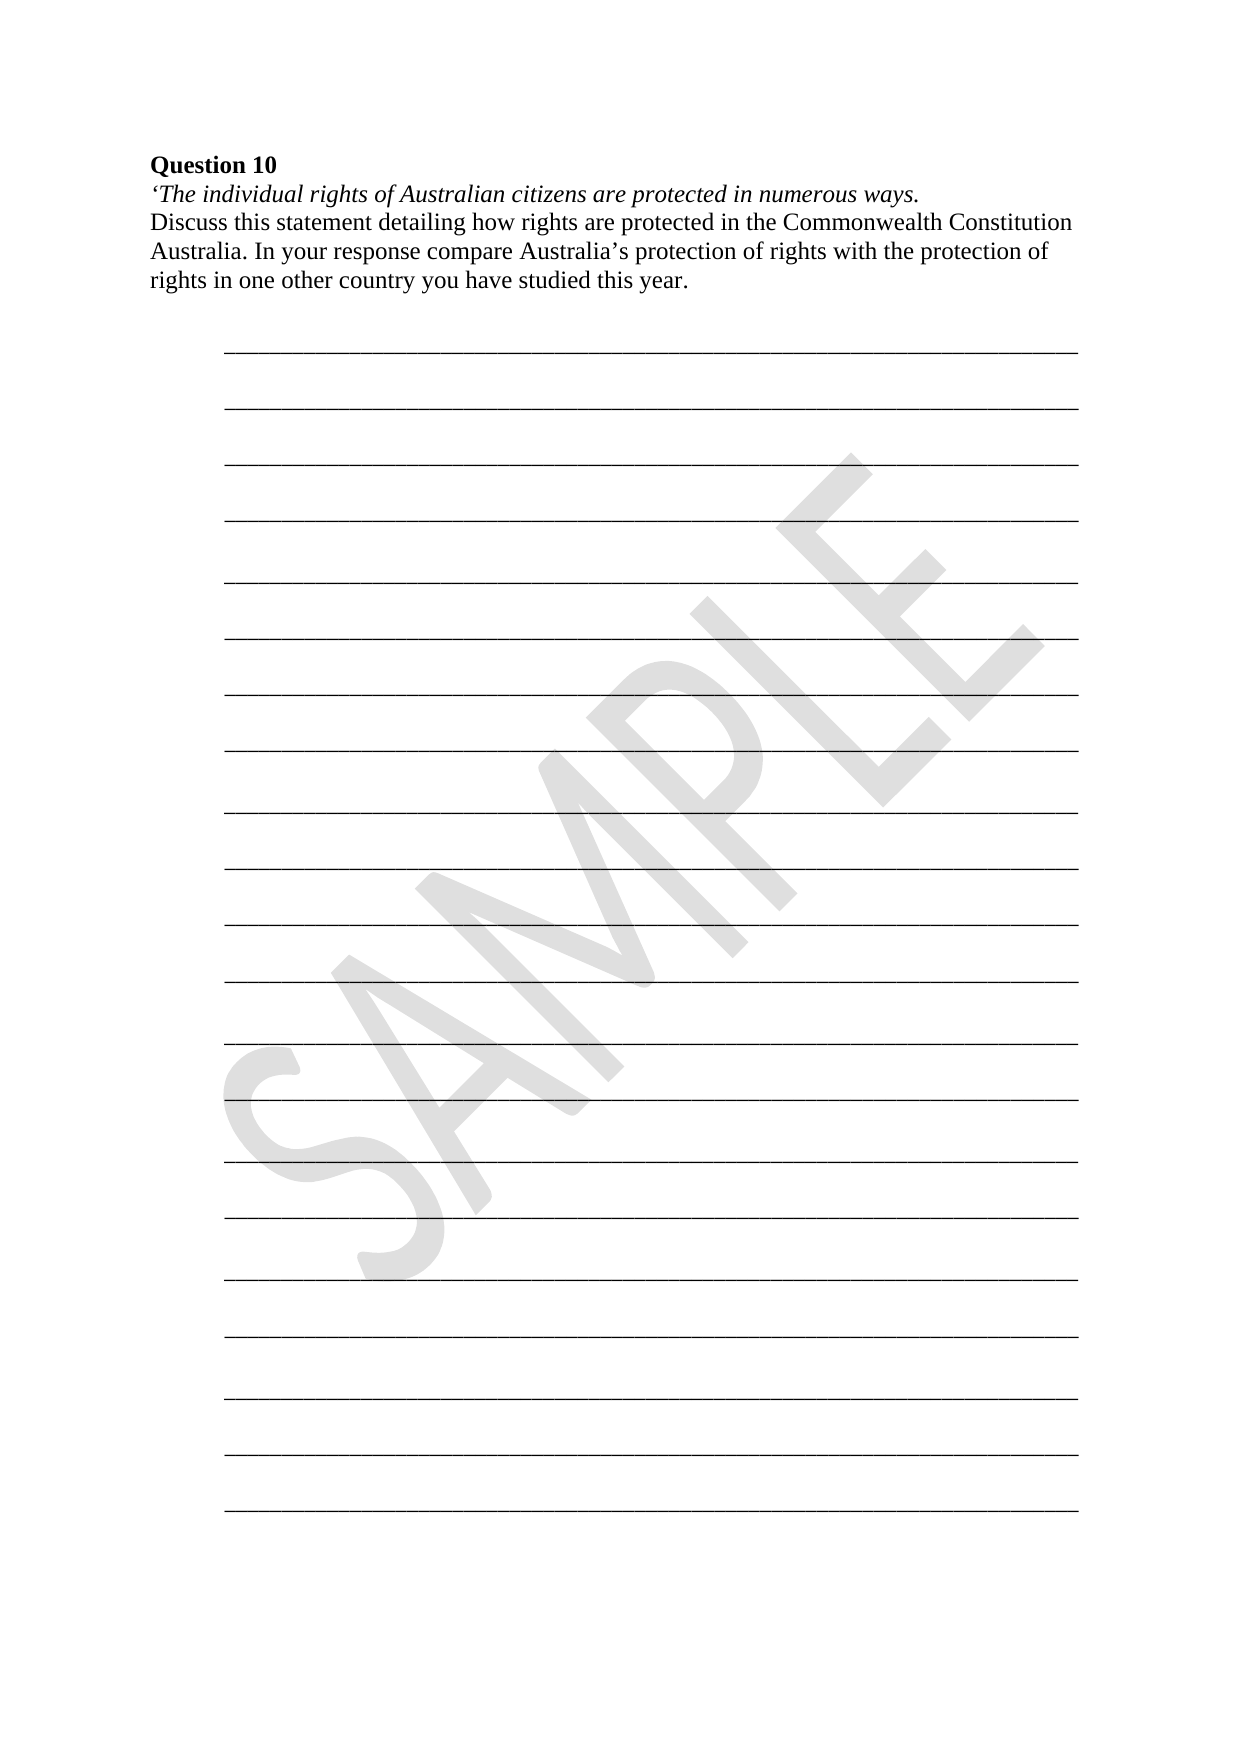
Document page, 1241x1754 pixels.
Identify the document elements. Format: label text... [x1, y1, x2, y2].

text Discuss this statement detailing how rights are protected in the Commonwealth Constitution Australia. In your response compare Australia’s protection of rights with the protection of rights in one other country you have studied this year. [150, 207, 1090, 294]
text ‘The individual rights of Australian citizens are protected in numerous ways. [150, 179, 1090, 207]
text ___________________________________________________________________________ ___________________________________________________________________________ ___________________________________________________________________________ ___________________________________________________________________________ [224, 789, 1090, 1014]
text ___________________________________________________________________________ ___________________________________________________________________________ ___________________________________________________________________________ [224, 1375, 1090, 1543]
text Question 10 [150, 150, 1090, 179]
text ___________________________________________________________________________ ___________________________________________________________________________ ___________________________________________________________________________ ___________________________________________________________________________ [224, 559, 1090, 783]
text ___________________________________________________________________________ ___________________________________________________________________________ ___________________________________________________________________________ ___________________________________________________________________________ [224, 329, 1090, 553]
